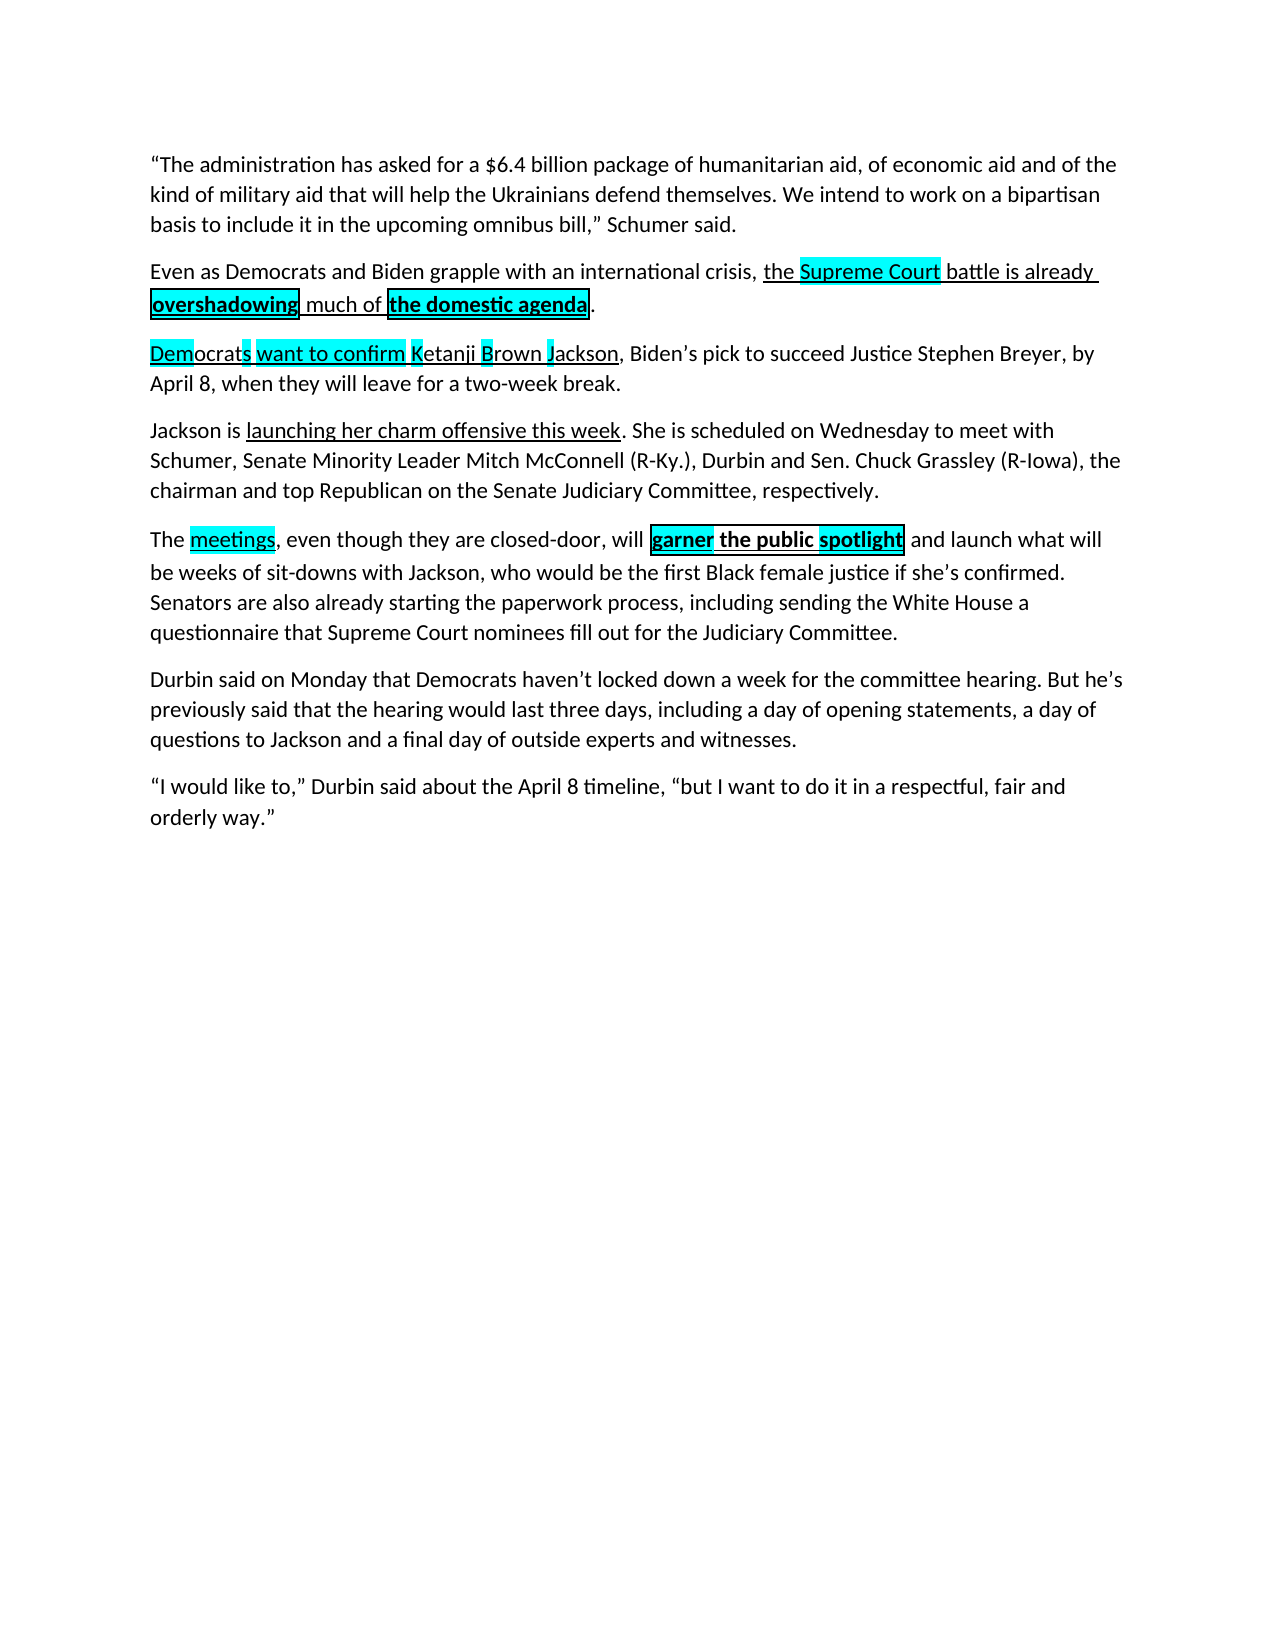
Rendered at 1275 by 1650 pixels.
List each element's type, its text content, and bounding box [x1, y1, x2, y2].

text “The administration has asked for a $6.4 billion package of humanitarian aid, of economic aid and of the kind of military aid that will help the Ukrainians defend themselves. We intend to work on a bipartisan basis to include it in the upcoming omnibus bill,” Schumer said. [150, 150, 1125, 238]
text Jackson is launching her charm offensive this week. She is scheduled on Wednesday to meet with Schumer, Senate Minority Leader Mitch McConnell (R-Ky.), Durbin and Sen. Chuck Grassley (R-Iowa), the chairman and top Republican on the Senate Judiciary Committee, respectively. [150, 416, 1125, 505]
text Democrats want to confirm Ketanji Brown Jackson, Biden’s pick to succeed Justice Stephen Breyer, by April 8, when they will leave for a two-week break. [150, 339, 1125, 397]
text Durbin said on Monday that Democrats haven’t locked down a week for the committee hearing. But he’s previously said that the hearing would last three days, including a day of opening statements, a day of questions to Jackson and a final day of outside experts and witnesses. [150, 665, 1125, 754]
text The meetings, even though they are closed-door, will garner the public spotlight and launch what will be weeks of sit-downs with Jackson, who would be the first Black female justice if she’s confirmed. Senators are also already starting the paperwork process, including sending the White House a questionnaire that Supreme Court nominees fill out for the Judiciary Committee. [150, 523, 1125, 646]
text Even as Democrats and Biden grapple with an international crisis, the Supreme Court battle is already overshadowing much of the domestic agenda. [150, 257, 1125, 320]
text “I would like to,” Durbin said about the April 8 timeline, “but I want to do it in a respectful, fair and orderly way.” [150, 772, 1125, 831]
